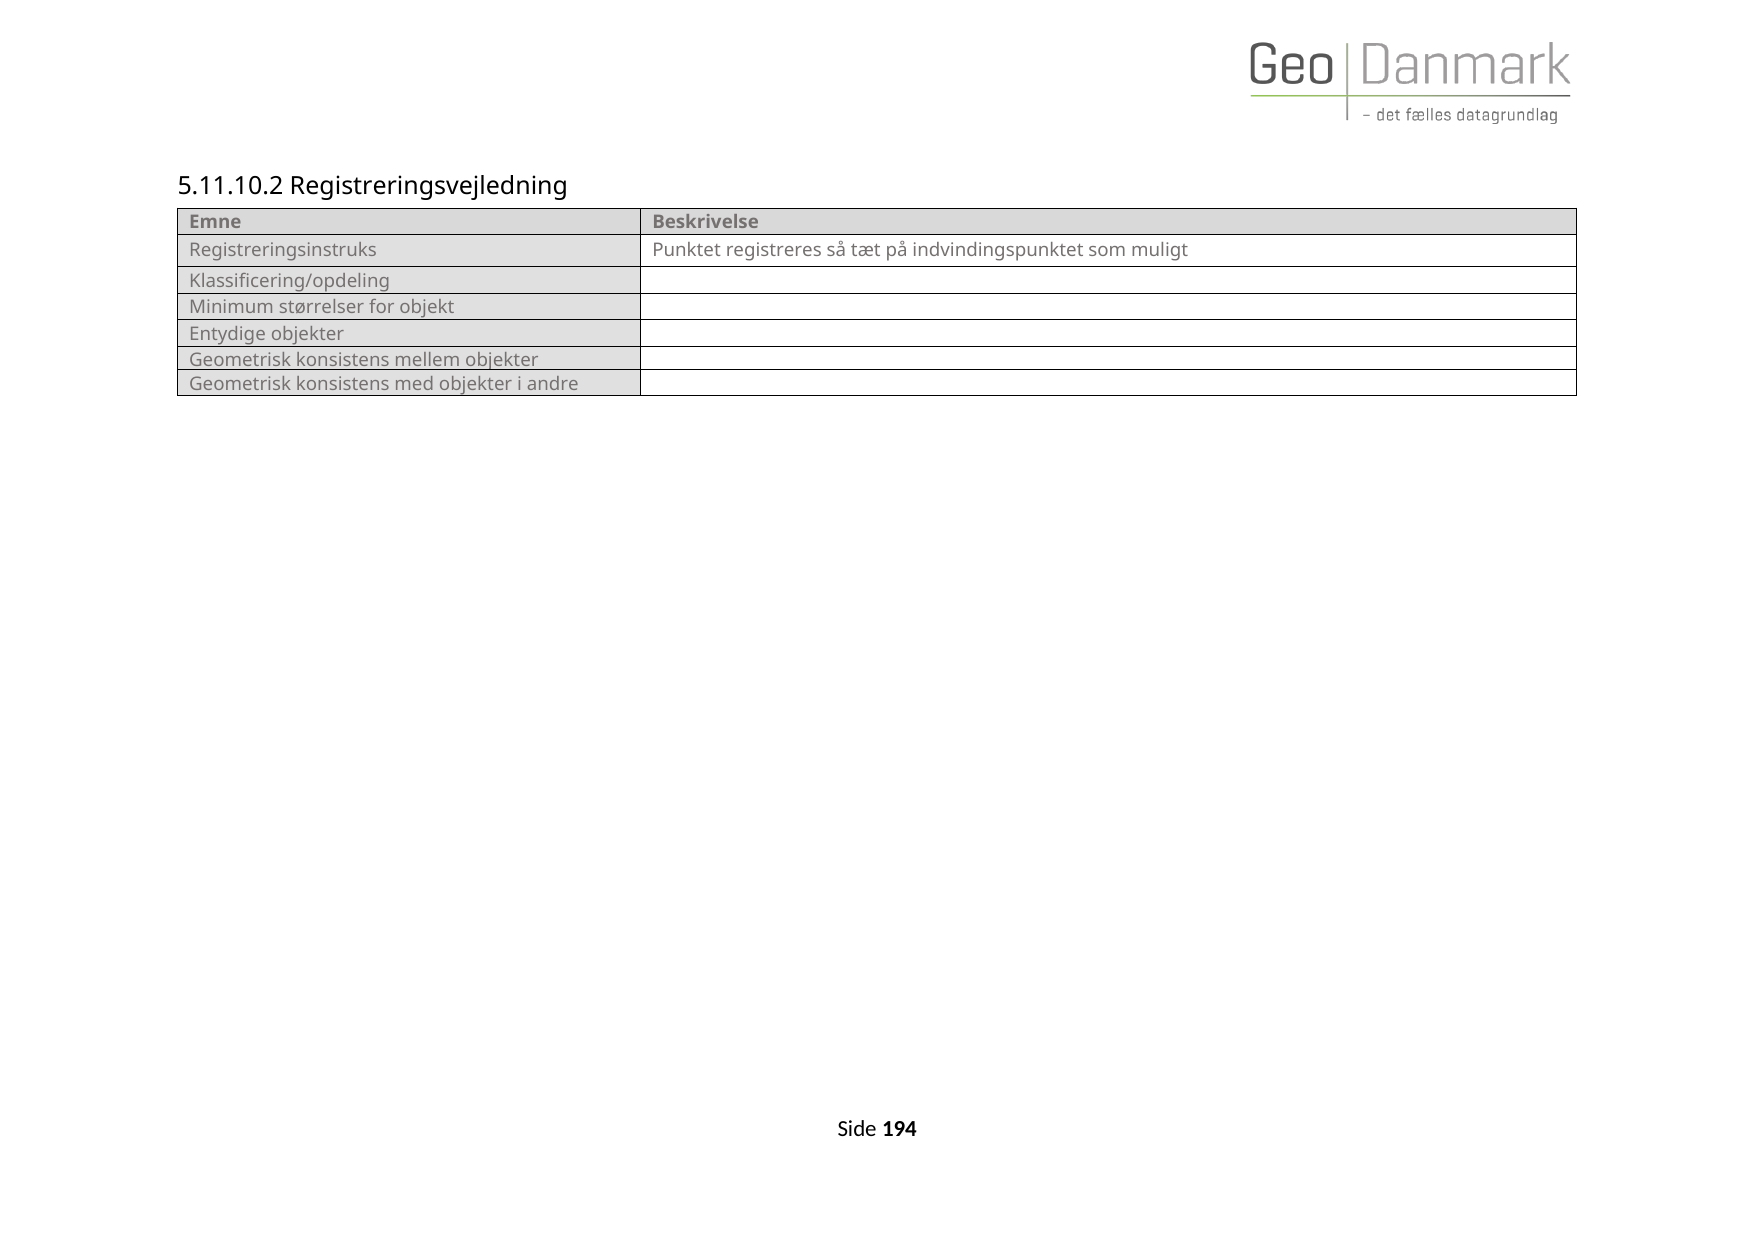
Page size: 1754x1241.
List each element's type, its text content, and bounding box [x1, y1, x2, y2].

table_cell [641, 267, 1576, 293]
subtitle 5.11.10.2 Registreringsvejledning [177, 167, 1577, 201]
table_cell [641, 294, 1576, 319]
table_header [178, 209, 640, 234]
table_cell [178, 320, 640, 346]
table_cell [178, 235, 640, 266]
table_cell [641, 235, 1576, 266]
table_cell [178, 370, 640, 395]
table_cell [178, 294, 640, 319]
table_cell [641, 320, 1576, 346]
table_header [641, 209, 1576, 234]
picture [1244, 32, 1577, 132]
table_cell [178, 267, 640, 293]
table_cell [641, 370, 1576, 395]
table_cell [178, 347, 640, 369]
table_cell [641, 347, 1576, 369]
